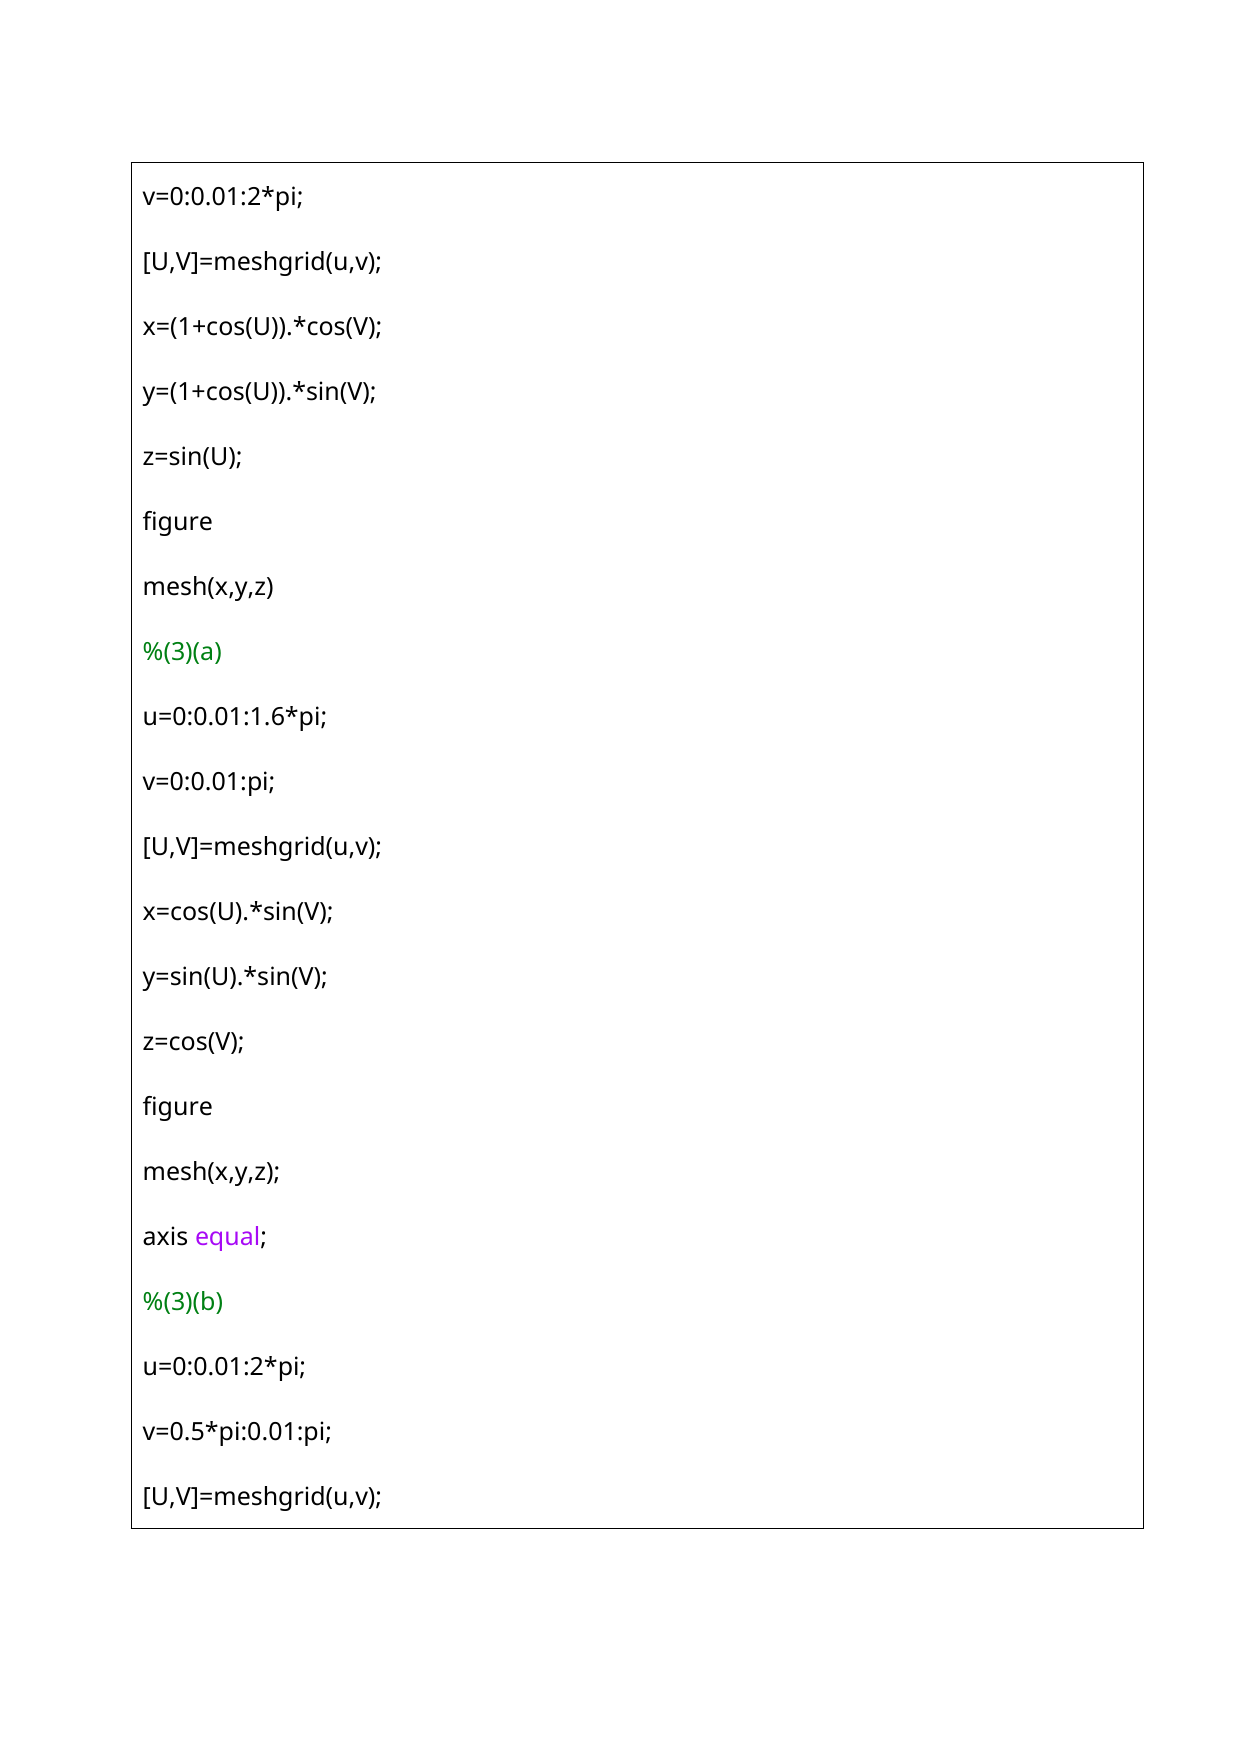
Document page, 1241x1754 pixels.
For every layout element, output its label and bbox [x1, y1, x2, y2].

table_cell [132, 163, 1143, 1528]
